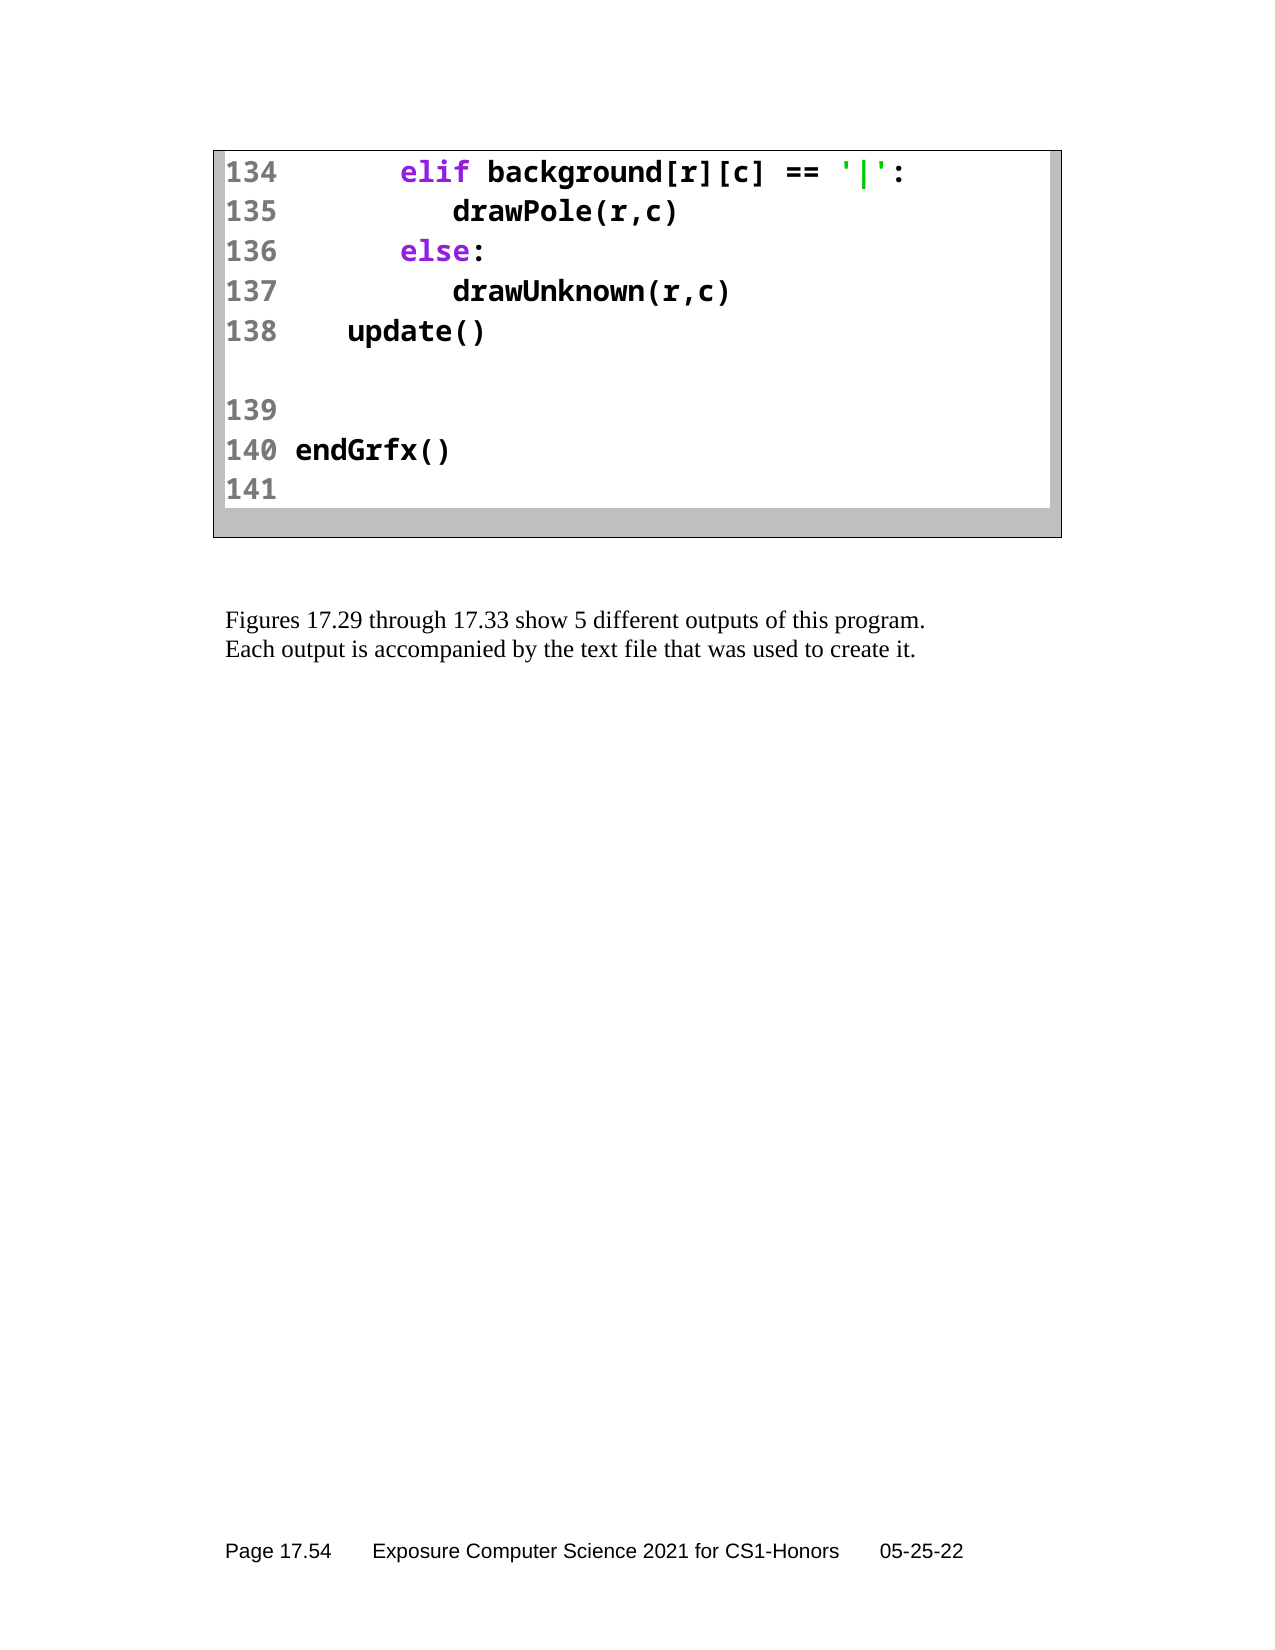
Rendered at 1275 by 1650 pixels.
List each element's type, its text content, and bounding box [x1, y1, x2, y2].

text Each output is accompanied by the text file that was used to create it. [225, 634, 1050, 663]
text Figures 17.29 through 17.33 show 5 different outputs of this program. [225, 605, 1050, 634]
